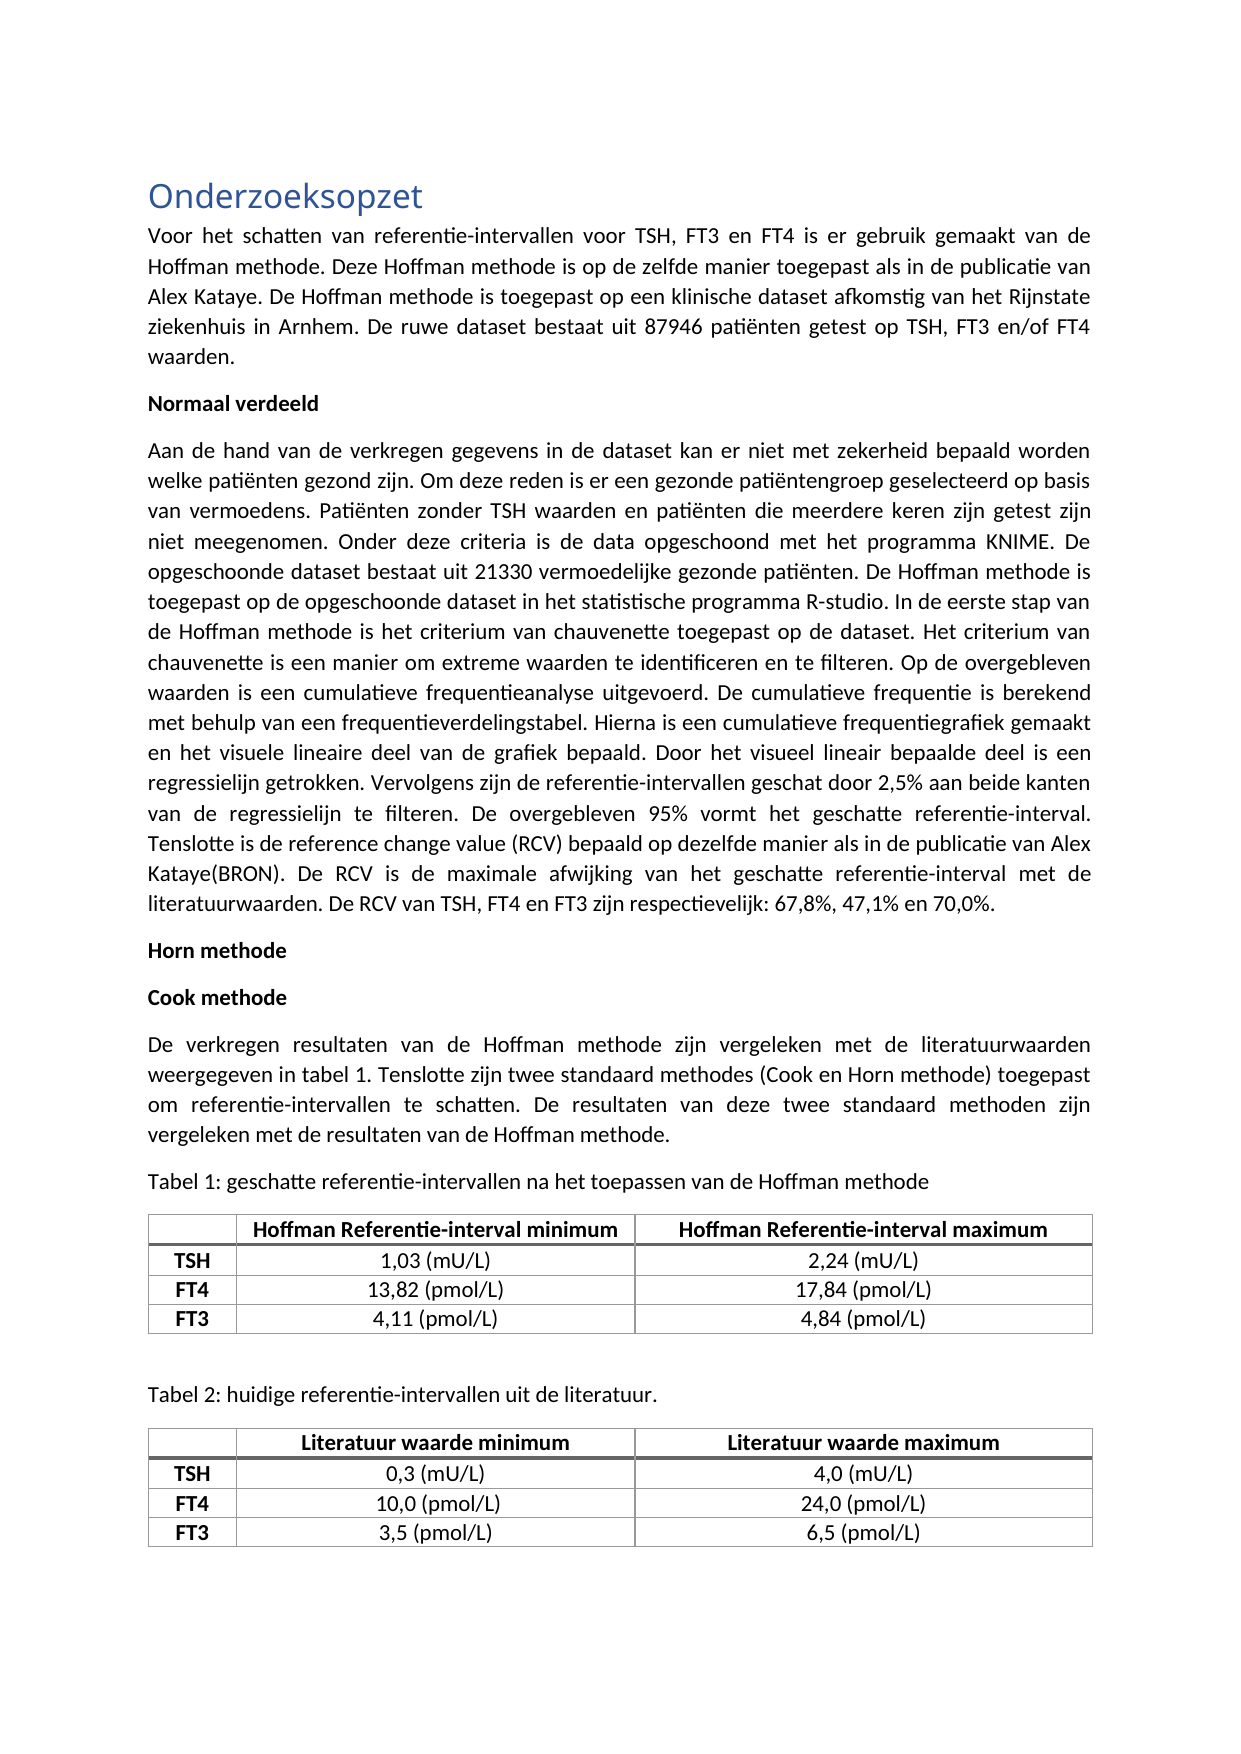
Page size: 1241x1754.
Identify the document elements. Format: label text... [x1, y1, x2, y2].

table_header Hoffman Referentie-interval minimum [237, 1215, 634, 1243]
text Cook methode [148, 983, 1093, 1011]
table_cell 6,5 (pmol/L) [636, 1518, 1092, 1546]
table_cell TSH [149, 1246, 236, 1274]
text Horn methode [148, 936, 1093, 964]
subtitle Onderzoeksopzet [148, 173, 1093, 218]
table_header [149, 1215, 236, 1243]
text Voor het schatten van referentie-intervallen voor TSH, FT3 en FT4 is er gebruik gemaakt van de Hoffman methode. Deze Hoffman methode is op de zelfde manier toegepast als in de publicatie van Alex Kataye. De Hoffman methode is toegepast op een klinische dataset afkomstig van het Rijnstate ziekenhuis in Arnhem. De ruwe dataset bestaat uit 87946 patiënten getest op TSH, FT3 en/of FT4 waarden. [148, 222, 1093, 370]
table_header Literatuur waarde minimum [237, 1429, 634, 1456]
table_cell 0,3 (mU/L) [237, 1460, 634, 1488]
table_header Literatuur waarde maximum [636, 1429, 1092, 1456]
table_cell TSH [149, 1460, 236, 1488]
table_cell 2,24 (mU/L) [636, 1246, 1092, 1274]
table_cell 4,0 (mU/L) [636, 1460, 1092, 1488]
table_cell 17,84 (pmol/L) [636, 1276, 1092, 1303]
table_header [149, 1429, 236, 1456]
table_cell 13,82 (pmol/L) [237, 1276, 634, 1303]
table_cell FT3 [149, 1305, 236, 1333]
table_cell FT3 [149, 1518, 236, 1546]
table_cell 3,5 (pmol/L) [237, 1518, 634, 1546]
table_cell 24,0 (pmol/L) [636, 1489, 1092, 1517]
text Aan de hand van de verkregen gegevens in de dataset kan er niet met zekerheid bepaald worden welke patiënten gezond zijn. Om deze reden is er een gezonde patiëntengroep geselecteerd op basis van vermoedens. Patiënten zonder TSH waarden en patiënten die meerdere keren zijn getest zijn niet meegenomen. Onder deze criteria is de data opgeschoond met het programma KNIME. De opgeschoonde dataset bestaat uit 21330 vermoedelijke gezonde patiënten. De Hoffman methode is toegepast op de opgeschoonde dataset in het statistische programma R-studio. In de eerste stap van de Hoffman methode is het criterium van chauvenette toegepast op de dataset. Het criterium van chauvenette is een manier om extreme waarden te identificeren en te filteren. Op de overgebleven waarden is een cumulatieve frequentieanalyse uitgevoerd. De cumulatieve frequentie is berekend met behulp van een frequentieverdelingstabel. Hierna is een cumulatieve frequentiegrafiek gemaakt en het visuele lineaire deel van de grafiek bepaald. Door het visueel lineair bepaalde deel is een regressielijn getrokken. Vervolgens zijn de referentie-intervallen geschat door 2,5% aan beide kanten van de regressielijn te filteren. De overgebleven 95% vormt het geschatte referentie-interval. Tenslotte is de reference change value (RCV) bepaald op dezelfde manier als in de publicatie van Alex Kataye(BRON). De RCV is de maximale afwijking van het geschatte referentie-interval met de literatuurwaarden. De RCV van TSH, FT4 en FT3 zijn respectievelijk: 67,8%, 47,1% en 70,0%. [148, 436, 1093, 917]
table_cell 10,0 (pmol/L) [237, 1489, 634, 1517]
table_cell 1,03 (mU/L) [237, 1246, 634, 1274]
text De verkregen resultaten van de Hoffman methode zijn vergeleken met de literatuurwaarden weergegeven in tabel 1. Tenslotte zijn twee standaard methodes (Cook en Horn methode) toegepast om referentie-intervallen te schatten. De resultaten van deze twee standaard methoden zijn vergeleken met de resultaten van de Hoffman methode. [148, 1030, 1093, 1148]
table_cell FT4 [149, 1276, 236, 1303]
text Tabel 2: huidige referentie-intervallen uit de literatuur. [148, 1381, 1093, 1408]
text Tabel 1: geschatte referentie-intervallen na het toepassen van de Hoffman methode [148, 1167, 1093, 1195]
table_header Hoffman Referentie-interval maximum [636, 1215, 1092, 1243]
table_cell FT4 [149, 1489, 236, 1517]
text Normaal verdeeld [148, 389, 1093, 417]
table_cell 4,11 (pmol/L) [237, 1305, 634, 1333]
table_cell 4,84 (pmol/L) [636, 1305, 1092, 1333]
